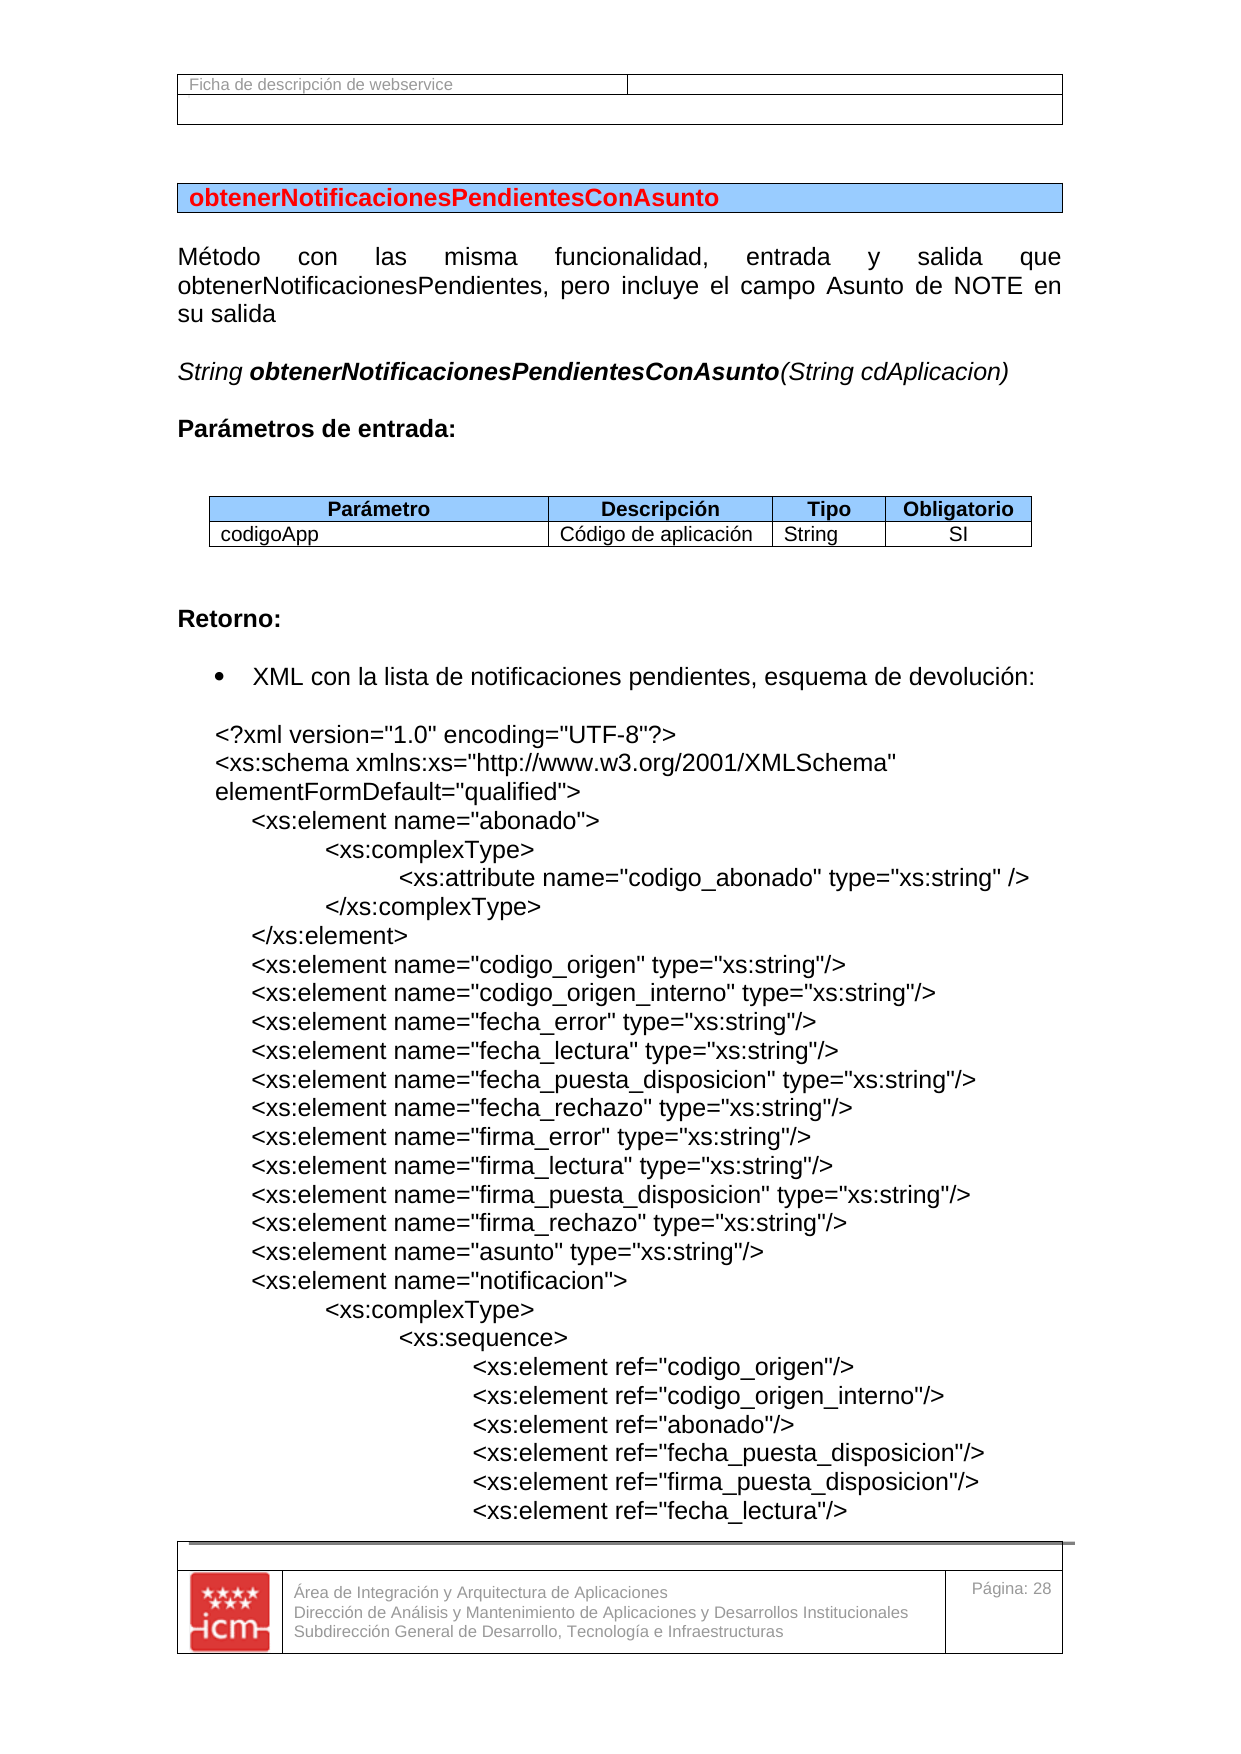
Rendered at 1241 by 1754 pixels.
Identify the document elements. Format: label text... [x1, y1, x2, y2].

table_cell Código de aplicación [549, 522, 772, 546]
text <xs:element ref="codigo_origen"/> [215, 1352, 1063, 1381]
table_header Descripción [549, 497, 772, 521]
text Parámetros de entrada: [177, 414, 1063, 443]
text <xs:element name="abonado"> [215, 806, 1063, 834]
text <xs:element ref="fecha_puesta_disposicion"/> [215, 1438, 1063, 1467]
text <xs:attribute name="codigo_abonado" type="xs:string" /> [215, 863, 1063, 892]
text </xs:complexType> [215, 892, 1063, 921]
text <xs:element name="fecha_lectura" type="xs:string"/> [215, 1036, 1063, 1064]
text <xs:sequence> [215, 1323, 1063, 1352]
text <xs:element ref="firma_puesta_disposicion"/> [215, 1467, 1063, 1496]
table_header obtenerNotificacionesPendientesConAsunto [178, 184, 1062, 212]
text <xs:element ref="codigo_origen_interno"/> [215, 1381, 1063, 1409]
text <xs:element name="fecha_rechazo" type="xs:string"/> [215, 1093, 1063, 1122]
text <xs:element name="firma_rechazo" type="xs:string"/> [215, 1208, 1063, 1237]
table_header Parámetro [210, 497, 548, 521]
text <xs:element name="fecha_puesta_disposicion" type="xs:string"/> [215, 1064, 1063, 1093]
text <xs:element name="firma_lectura" type="xs:string"/> [215, 1151, 1063, 1179]
text <xs:element name="firma_error" type="xs:string"/> [215, 1122, 1063, 1151]
table_cell String [773, 522, 885, 546]
text <xs:schema xmlns:xs="http://www.w3.org/2001/XMLSchema" elementFormDefault="qualified"> [215, 748, 1063, 806]
text <xs:element name="notificacion"> [215, 1266, 1063, 1294]
list XML con la lista de notificaciones pendientes, esquema de devolución: [215, 662, 1063, 691]
text <xs:element name="firma_puesta_disposicion" type="xs:string"/> [215, 1179, 1063, 1208]
text Retorno: [177, 604, 1063, 633]
text <xs:element name="asunto" type="xs:string"/> [215, 1237, 1063, 1266]
text <xs:complexType> [215, 1294, 1063, 1323]
text Método con las misma funcionalidad, entrada y salida que obtenerNotificacionesPendientes, pero incluye el campo Asunto de NOTE en su salida [177, 242, 1063, 328]
text <xs:element name="codigo_origen" type="xs:string"/> [215, 949, 1063, 978]
text String obtenerNotificacionesPendientesConAsunto(String cdAplicacion) [177, 357, 1063, 386]
text <?xml version="1.0" encoding="UTF-8"?> [215, 719, 1063, 748]
text </xs:element> [215, 921, 1063, 949]
table_cell SI [886, 522, 1031, 546]
text <xs:element name="fecha_error" type="xs:string"/> [215, 1007, 1063, 1036]
table_header Obligatorio [886, 497, 1031, 521]
table_header Tipo [773, 497, 885, 521]
text <xs:complexType> [215, 834, 1063, 863]
text <xs:element ref="abonado"/> [215, 1409, 1063, 1438]
text <xs:element ref="fecha_lectura"/> [215, 1496, 1063, 1524]
text <xs:element name="codigo_origen_interno" type="xs:string"/> [215, 978, 1063, 1007]
table_cell codigoApp [210, 522, 548, 546]
